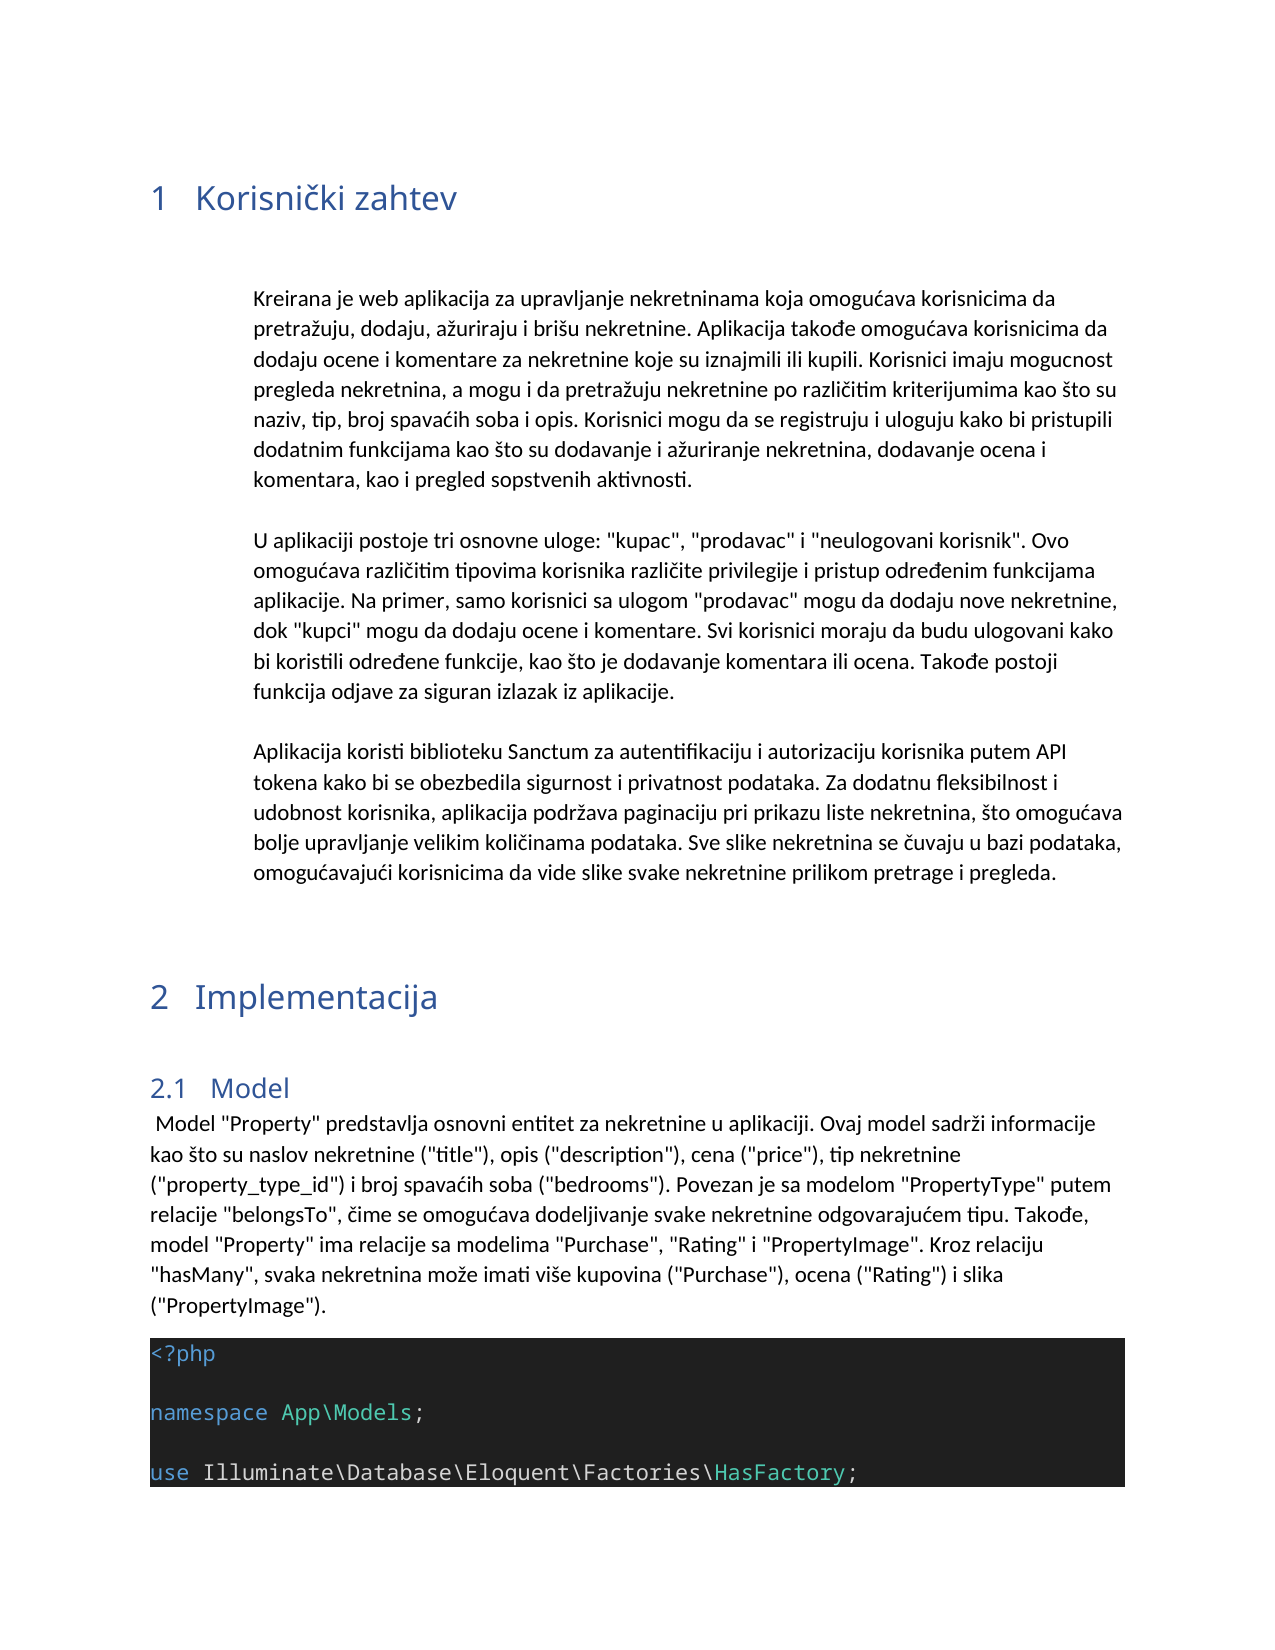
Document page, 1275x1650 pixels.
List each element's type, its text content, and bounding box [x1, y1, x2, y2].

text Aplikacija koristi biblioteku Sanctum za autentifikaciju i autorizaciju korisnika putem API tokena kako bi se obezbedila sigurnost i privatnost podataka. Za dodatnu fleksibilnost i udobnost korisnika, aplikacija podržava paginaciju pri prikazu liste nekretnina, što omogućava bolje upravljanje velikim količinama podataka. Sve slike nekretnina se čuvaju u bazi podataka, omogućavajući korisnicima da vide slike svake nekretnine prilikom pretrage i pregleda. [253, 737, 1125, 886]
text <?php [150, 1338, 1125, 1367]
text namespace App\Models; [150, 1397, 1125, 1427]
text use Illuminate\Database\Eloquent\Factories\HasFactory; [150, 1457, 1125, 1487]
text Kreirana je web aplikacija za upravljanje nekretninama koja omogućava korisnicima da pretražuju, dodaju, ažuriraju i brišu nekretnine. Aplikacija takođe omogućava korisnicima da dodaju ocene i komentare za nekretnine koje su iznajmili ili kupili. Korisnici imaju mogucnost pregleda nekretnina, a mogu i da pretražuju nekretnine po različitim kriterijumima kao što su naziv, tip, broj spavaćih soba i opis. Korisnici mogu da se registruju i uloguju kako bi pristupili dodatnim funkcijama kao što su dodavanje i ažuriranje nekretnina, dodavanje ocena i komentara, kao i pregled sopstvenih aktivnosti. [253, 284, 1125, 494]
text U aplikaciji postoje tri osnovne uloge: "kupac", "prodavac" i "neulogovani korisnik". Ovo omogućava različitim tipovima korisnika različite privilegije i pristup određenim funkcijama aplikacije. Na primer, samo korisnici sa ulogom "prodavac" mogu da dodaju nove nekretnine, dok "kupci" mogu da dodaju ocene i komentare. Svi korisnici moraju da budu ulogovani kako bi koristili određene funkcije, kao što je dodavanje komentara ili ocena. Takođe postoji funkcija odjave za siguran izlazak iz aplikacije. [253, 526, 1125, 705]
text Model "Property" predstavlja osnovni entitet za nekretnine u aplikaciji. Ovaj model sadrži informacije kao što su naslov nekretnine ("title"), opis ("description"), cena ("price"), tip nekretnine ("property_type_id") i broj spavaćih soba ("bedrooms"). Povezan je sa modelom "PropertyType" putem relacije "belongsTo", čime se omogućava dodeljivanje svake nekretnine odgovarajućem tipu. Takođe, model "Property" ima relacije sa modelima "Purchase", "Rating" i "PropertyImage". Kroz relaciju "hasMany", svaka nekretnina može imati više kupovina ("Purchase"), ocena ("Rating") i slika ("PropertyImage"). [150, 1109, 1125, 1319]
subtitle Implementacija [150, 974, 1125, 1019]
subtitle Korisnički zahtev [150, 175, 1125, 220]
subtitle Model [150, 1070, 1125, 1107]
